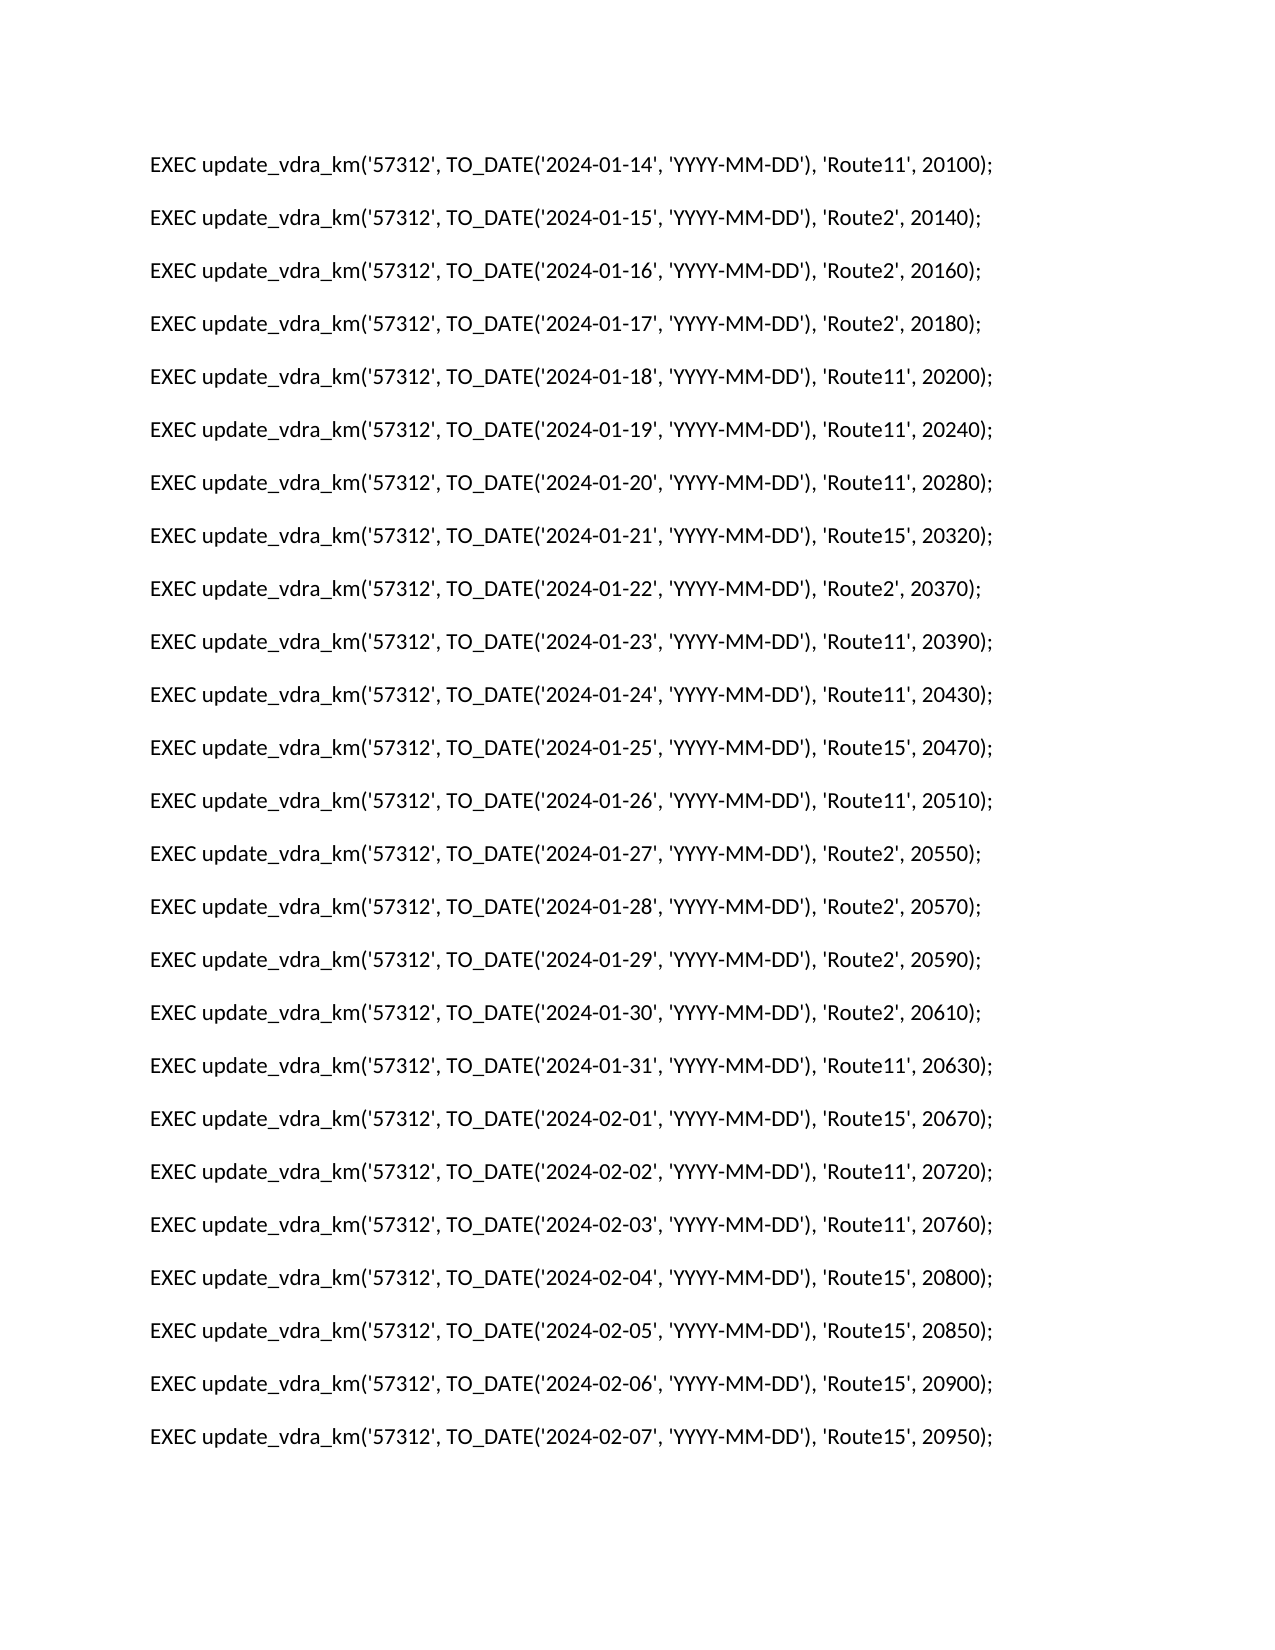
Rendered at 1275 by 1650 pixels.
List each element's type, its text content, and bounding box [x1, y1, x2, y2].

text EXEC update_vdra_km('57312', TO_DATE('2024-01-23', 'YYYY-MM-DD'), 'Route11', 20390); [150, 627, 1125, 655]
text EXEC update_vdra_km('57312', TO_DATE('2024-01-21', 'YYYY-MM-DD'), 'Route15', 20320); [150, 521, 1125, 549]
text EXEC update_vdra_km('57312', TO_DATE('2024-02-02', 'YYYY-MM-DD'), 'Route11', 20720); [150, 1157, 1125, 1185]
text EXEC update_vdra_km('57312', TO_DATE('2024-01-19', 'YYYY-MM-DD'), 'Route11', 20240); [150, 415, 1125, 443]
text EXEC update_vdra_km('57312', TO_DATE('2024-01-27', 'YYYY-MM-DD'), 'Route2', 20550); [150, 839, 1125, 867]
text EXEC update_vdra_km('57312', TO_DATE('2024-01-30', 'YYYY-MM-DD'), 'Route2', 20610); [150, 998, 1125, 1026]
text EXEC update_vdra_km('57312', TO_DATE('2024-02-06', 'YYYY-MM-DD'), 'Route15', 20900); [150, 1369, 1125, 1397]
text EXEC update_vdra_km('57312', TO_DATE('2024-01-22', 'YYYY-MM-DD'), 'Route2', 20370); [150, 574, 1125, 602]
text EXEC update_vdra_km('57312', TO_DATE('2024-02-04', 'YYYY-MM-DD'), 'Route15', 20800); [150, 1263, 1125, 1291]
text EXEC update_vdra_km('57312', TO_DATE('2024-01-28', 'YYYY-MM-DD'), 'Route2', 20570); [150, 892, 1125, 920]
text EXEC update_vdra_km('57312', TO_DATE('2024-02-07', 'YYYY-MM-DD'), 'Route15', 20950); [150, 1422, 1125, 1451]
text EXEC update_vdra_km('57312', TO_DATE('2024-02-01', 'YYYY-MM-DD'), 'Route15', 20670); [150, 1104, 1125, 1132]
text EXEC update_vdra_km('57312', TO_DATE('2024-02-05', 'YYYY-MM-DD'), 'Route15', 20850); [150, 1316, 1125, 1344]
text EXEC update_vdra_km('57312', TO_DATE('2024-01-29', 'YYYY-MM-DD'), 'Route2', 20590); [150, 945, 1125, 973]
text EXEC update_vdra_km('57312', TO_DATE('2024-01-17', 'YYYY-MM-DD'), 'Route2', 20180); [150, 309, 1125, 337]
text EXEC update_vdra_km('57312', TO_DATE('2024-01-20', 'YYYY-MM-DD'), 'Route11', 20280); [150, 468, 1125, 496]
text EXEC update_vdra_km('57312', TO_DATE('2024-01-25', 'YYYY-MM-DD'), 'Route15', 20470); [150, 733, 1125, 761]
text EXEC update_vdra_km('57312', TO_DATE('2024-01-15', 'YYYY-MM-DD'), 'Route2', 20140); [150, 203, 1125, 231]
text EXEC update_vdra_km('57312', TO_DATE('2024-01-18', 'YYYY-MM-DD'), 'Route11', 20200); [150, 362, 1125, 390]
text EXEC update_vdra_km('57312', TO_DATE('2024-01-31', 'YYYY-MM-DD'), 'Route11', 20630); [150, 1051, 1125, 1079]
text EXEC update_vdra_km('57312', TO_DATE('2024-02-03', 'YYYY-MM-DD'), 'Route11', 20760); [150, 1210, 1125, 1238]
text EXEC update_vdra_km('57312', TO_DATE('2024-01-24', 'YYYY-MM-DD'), 'Route11', 20430); [150, 680, 1125, 708]
text EXEC update_vdra_km('57312', TO_DATE('2024-01-16', 'YYYY-MM-DD'), 'Route2', 20160); [150, 256, 1125, 284]
text EXEC update_vdra_km('57312', TO_DATE('2024-01-26', 'YYYY-MM-DD'), 'Route11', 20510); [150, 786, 1125, 814]
text EXEC update_vdra_km('57312', TO_DATE('2024-01-14', 'YYYY-MM-DD'), 'Route11', 20100); [150, 150, 1125, 178]
